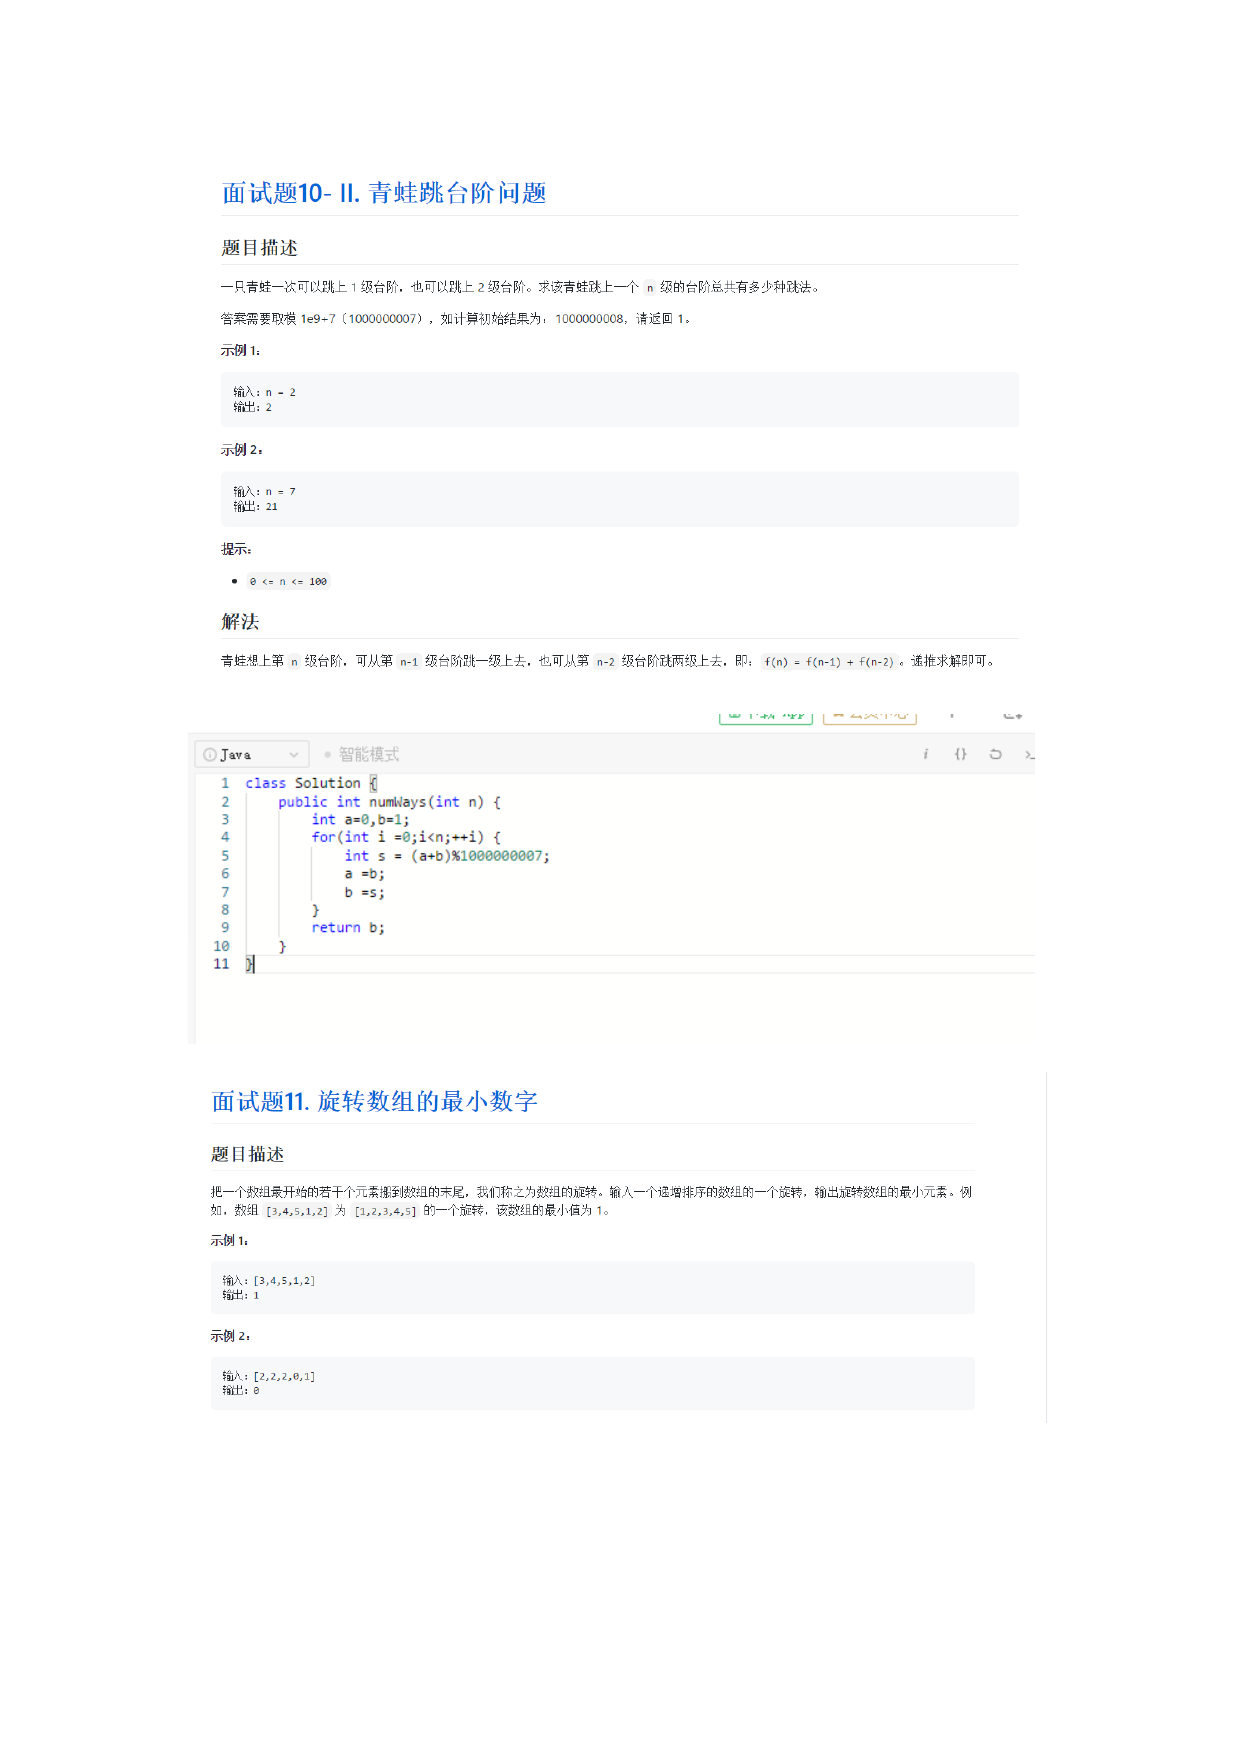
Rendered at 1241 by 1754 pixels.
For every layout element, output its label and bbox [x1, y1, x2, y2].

picture [187, 714, 1035, 1044]
picture [187, 1072, 1052, 1423]
picture [187, 162, 1052, 684]
